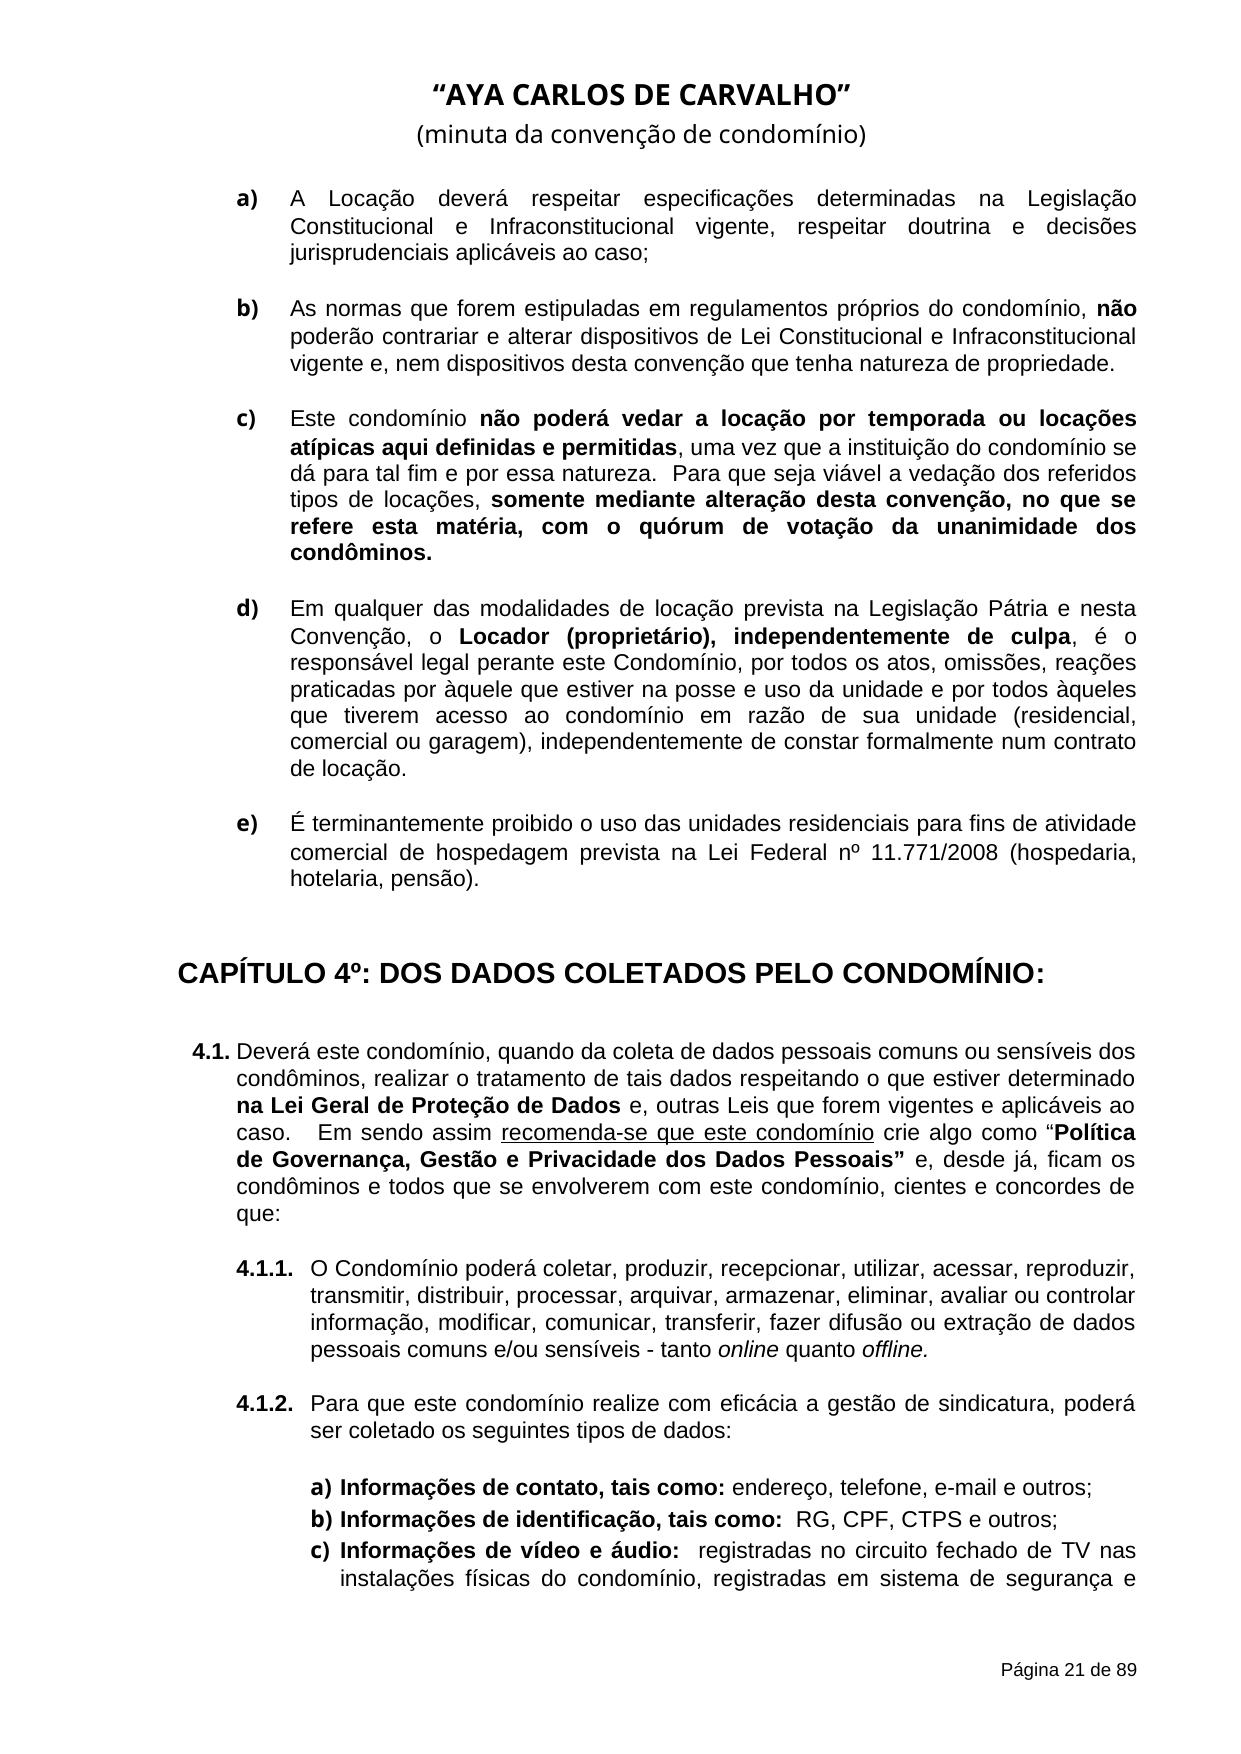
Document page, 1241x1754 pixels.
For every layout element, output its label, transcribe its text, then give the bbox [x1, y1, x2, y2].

list A Locação deverá respeitar especificações determinadas na Legislação Constitucional e Infraconstitucional vigente, respeitar doutrina e decisões jurisprudenciais aplicáveis ao caso; [236, 182, 1137, 266]
subtitle CAPÍTULO 4º: DOS DADOS COLETADOS PELO CONDOMÍNIO: [177, 956, 1106, 989]
list Para que este condomínio realize com eficácia a gestão de sindicatura, poderá ser coletado os seguintes tipos de dados: [236, 1390, 1136, 1443]
list Deverá este condomínio, quando da coleta de dados pessoais comuns ou sensíveis dos condôminos, realizar o tratamento de tais dados respeitando o que estiver determinado na Lei Geral de Proteção de Dados e, outras Leis que forem vigentes e aplicáveis ao caso. Em sendo assim recomenda-se que este condomínio crie algo como “Política de Governança, Gestão e Privacidade dos Dados Pessoais” e, desde já, ficam os condôminos e todos que se envolverem com este condomínio, cientes e concordes de que: [192, 1038, 1136, 1227]
list Em qualquer das modalidades de locação prevista na Legislação Pátria e nesta Convenção, o Locador (proprietário), independentemente de culpa, é o responsável legal perante este Condomínio, por todos os atos, omissões, reações praticadas por àquele que estiver na posse e uso da unidade e por todos àqueles que tiverem acesso ao condomínio em razão de sua unidade (residencial, comercial ou garagem), independentemente de constar formalmente num contrato de locação. [236, 592, 1137, 781]
list Informações de identificação, tais como: RG, CPF, CTPS e outros; [310, 1502, 1137, 1534]
list As normas que forem estipuladas em regulamentos próprios do condomínio, não poderão contrariar e alterar dispositivos de Lei Constitucional e Infraconstitucional vigente e, nem dispositivos desta convenção que tenha natureza de propriedade. [236, 292, 1137, 376]
list Este condomínio não poderá vedar a locação por temporada ou locações atípicas aqui definidas e permitidas, uma vez que a instituição do condomínio se dá para tal fim e por essa natureza. Para que seja viável a vedação dos referidos tipos de locações, somente mediante alteração desta convenção, no que se refere esta matéria, com o quórum de votação da unanimidade dos condôminos. [236, 402, 1137, 565]
list O Condomínio poderá coletar, produzir, recepcionar, utilizar, acessar, reproduzir, transmitir, distribuir, processar, arquivar, armazenar, eliminar, avaliar ou controlar informação, modificar, comunicar, transferir, fazer difusão ou extração de dados pessoais comuns e/ou sensíveis - tanto online quanto offline. [236, 1254, 1136, 1362]
list Informações de contato, tais como: endereço, telefone, e-mail e outros; [310, 1471, 1137, 1502]
list É terminantemente proibido o uso das unidades residenciais para fins de atividade comercial de hospedagem prevista na Lei Federal nº 11.771/2008 (hospedaria, hotelaria, pensão). [236, 807, 1137, 891]
